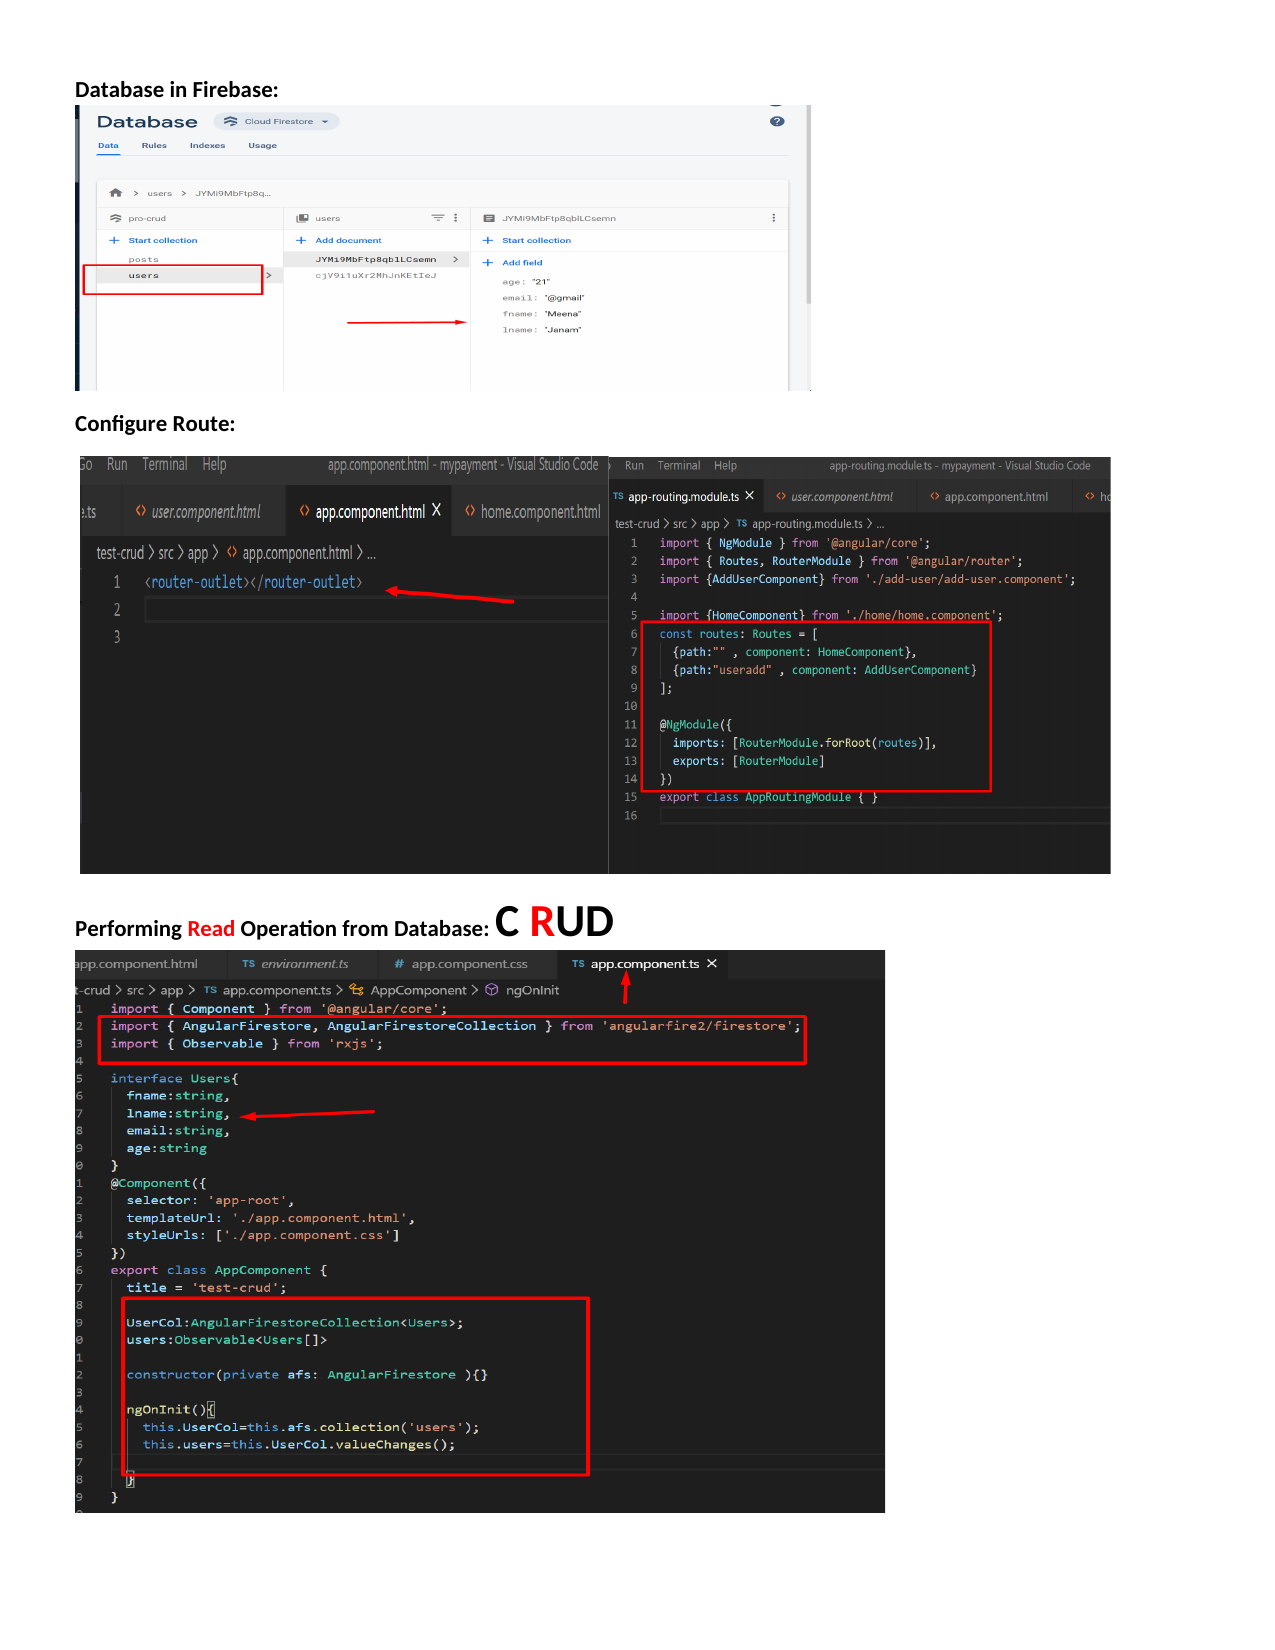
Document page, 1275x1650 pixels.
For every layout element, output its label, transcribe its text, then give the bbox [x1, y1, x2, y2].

picture [75, 105, 812, 391]
picture [80, 456, 1111, 874]
text Configure Route: [75, 409, 1200, 437]
picture [75, 950, 886, 1513]
